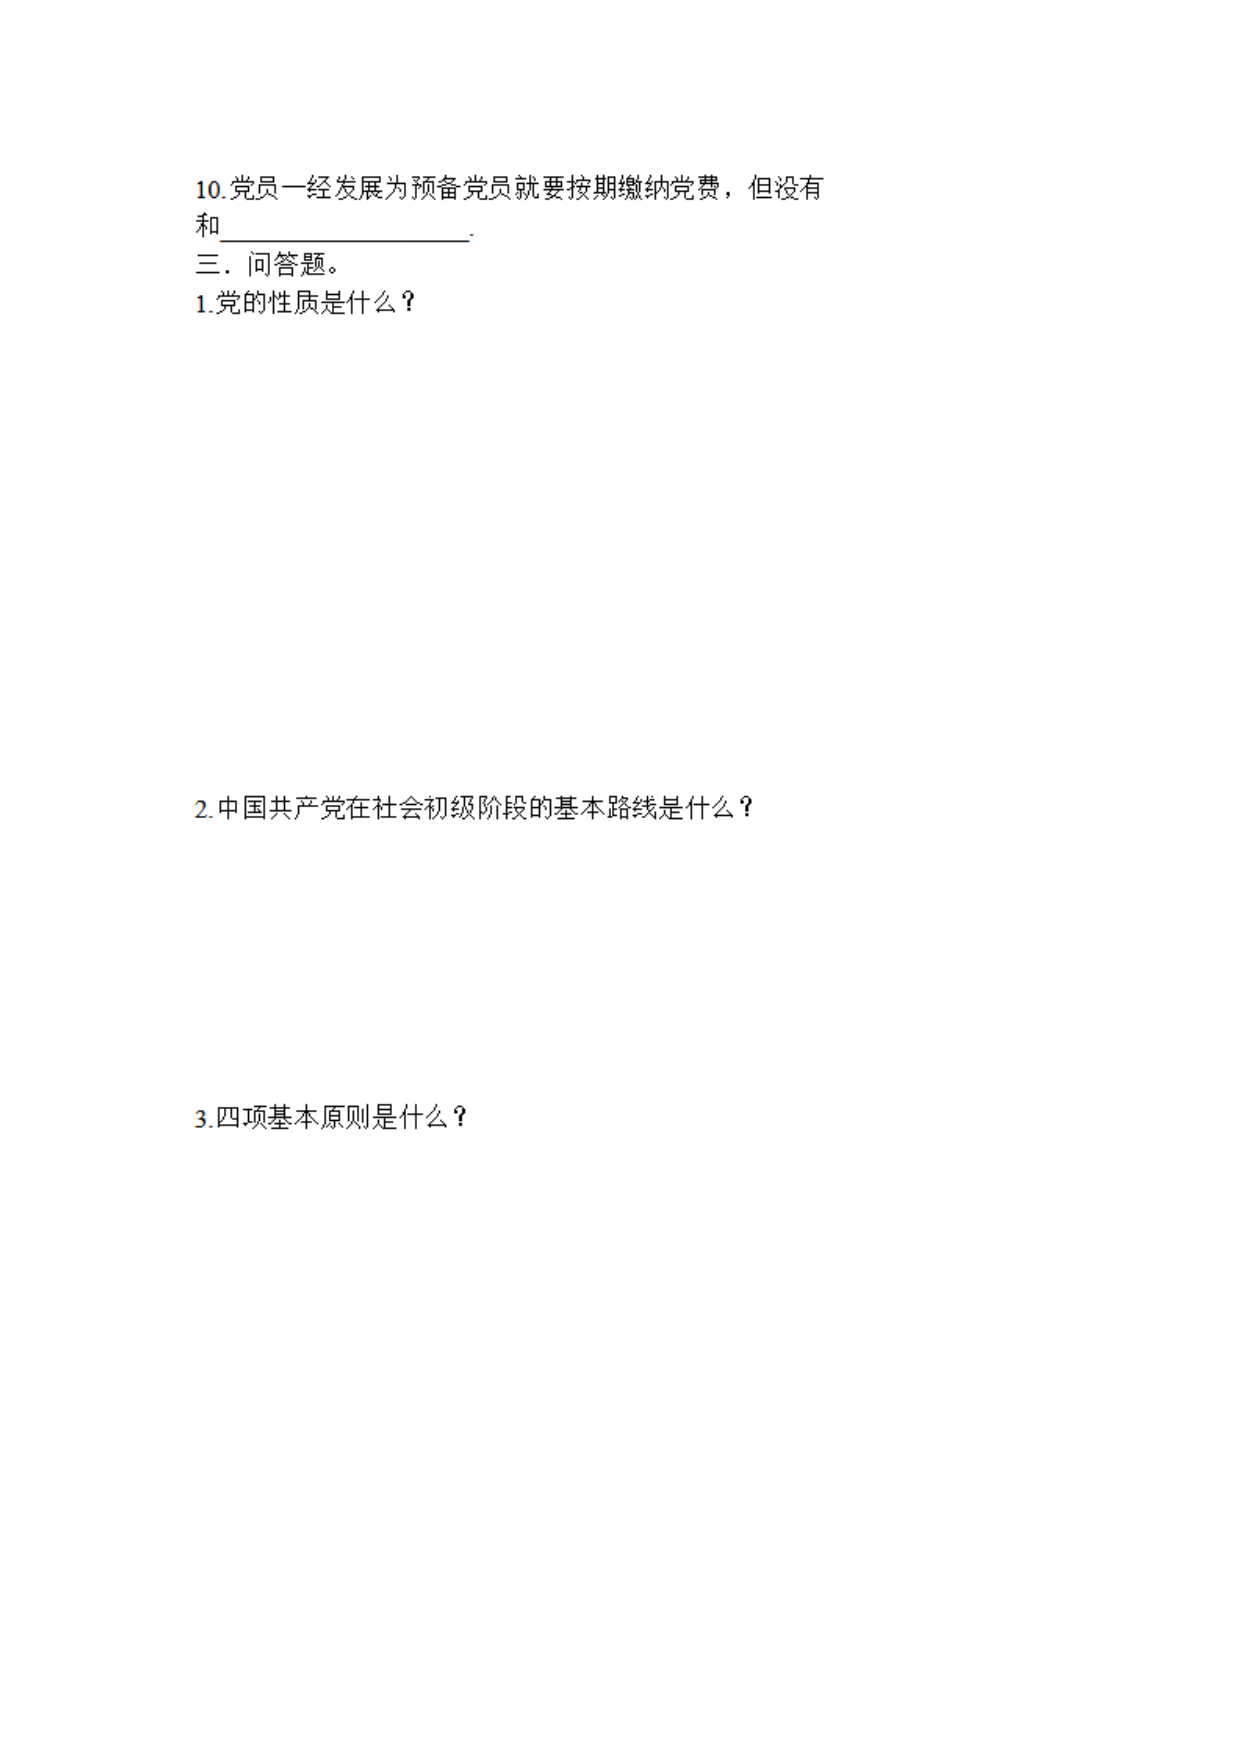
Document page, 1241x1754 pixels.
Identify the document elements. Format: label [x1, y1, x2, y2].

picture [187, 162, 841, 1145]
